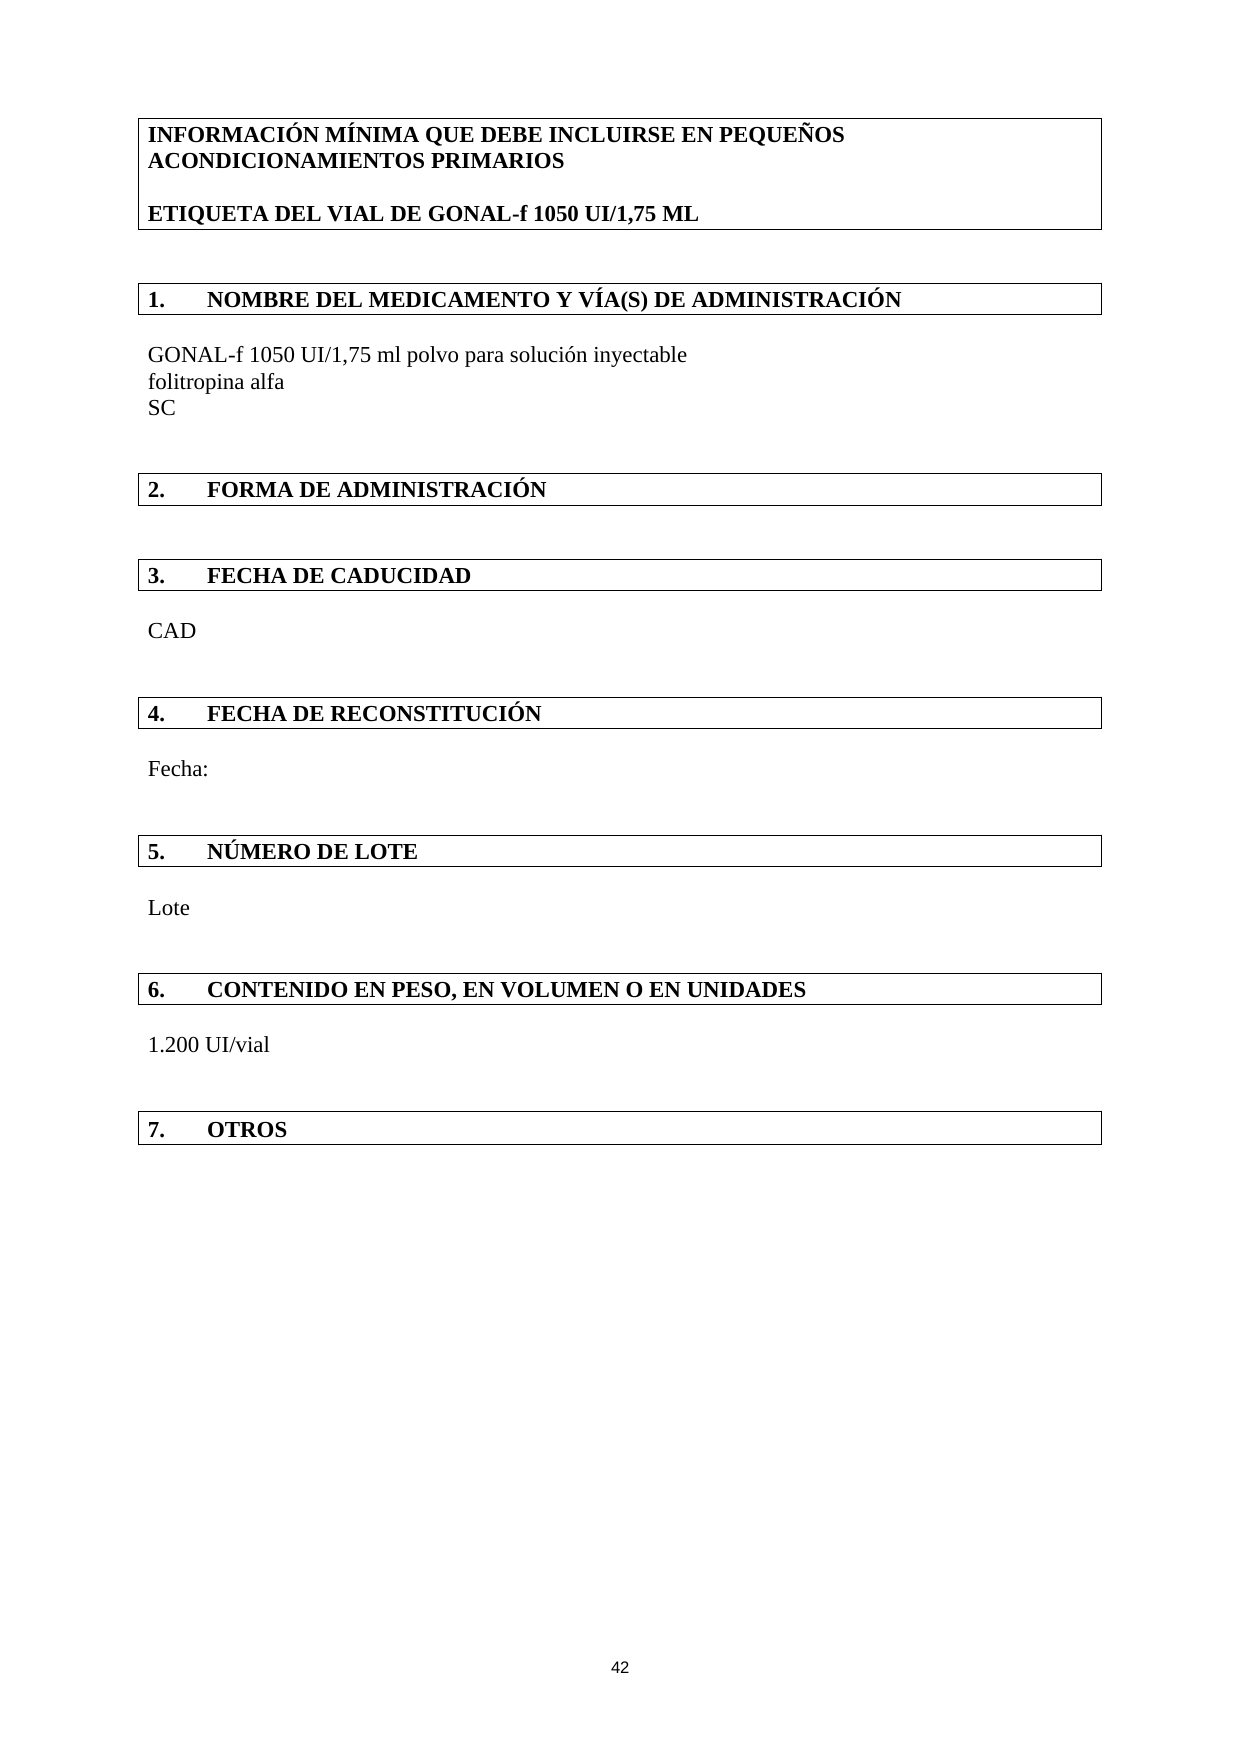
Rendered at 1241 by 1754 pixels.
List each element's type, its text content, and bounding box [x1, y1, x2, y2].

text 2. FORMA DE ADMINISTRACIÓN [139, 474, 1101, 505]
text 1. NOMBRE DEL MEDICAMENTO Y VÍA(S) DE ADMINISTRACIÓN [139, 284, 1101, 314]
text 7. OTROS [139, 1112, 1101, 1144]
text INFORMACIÓN MÍNIMA QUE DEBE INCLUIRSE EN PEQUEÑOS ACONDICIONAMIENTOS PRIMARIOS [139, 119, 1101, 174]
text 4. FECHA DE RECONSTITUCIÓN [139, 698, 1101, 728]
text 3. FECHA DE CADUCIDAD [139, 560, 1101, 590]
text 1.200 UI/vial [148, 1032, 1092, 1058]
text GONAL-f 1050 UI/1,75 ml polvo para solución inyectable [148, 341, 1092, 368]
text 5. NÚMERO DE LOTE [139, 836, 1101, 866]
text SC [148, 394, 1092, 421]
text CAD [148, 617, 1092, 644]
text folitropina alfa [148, 368, 1092, 394]
text ETIQUETA DEL VIAL DE GONAL-f 1050 UI/1,75 ML [139, 197, 1101, 229]
text Fecha: [148, 756, 1092, 782]
text Lote [148, 893, 1092, 920]
text 6. CONTENIDO EN PESO, EN VOLUMEN O EN UNIDADES [139, 974, 1101, 1004]
